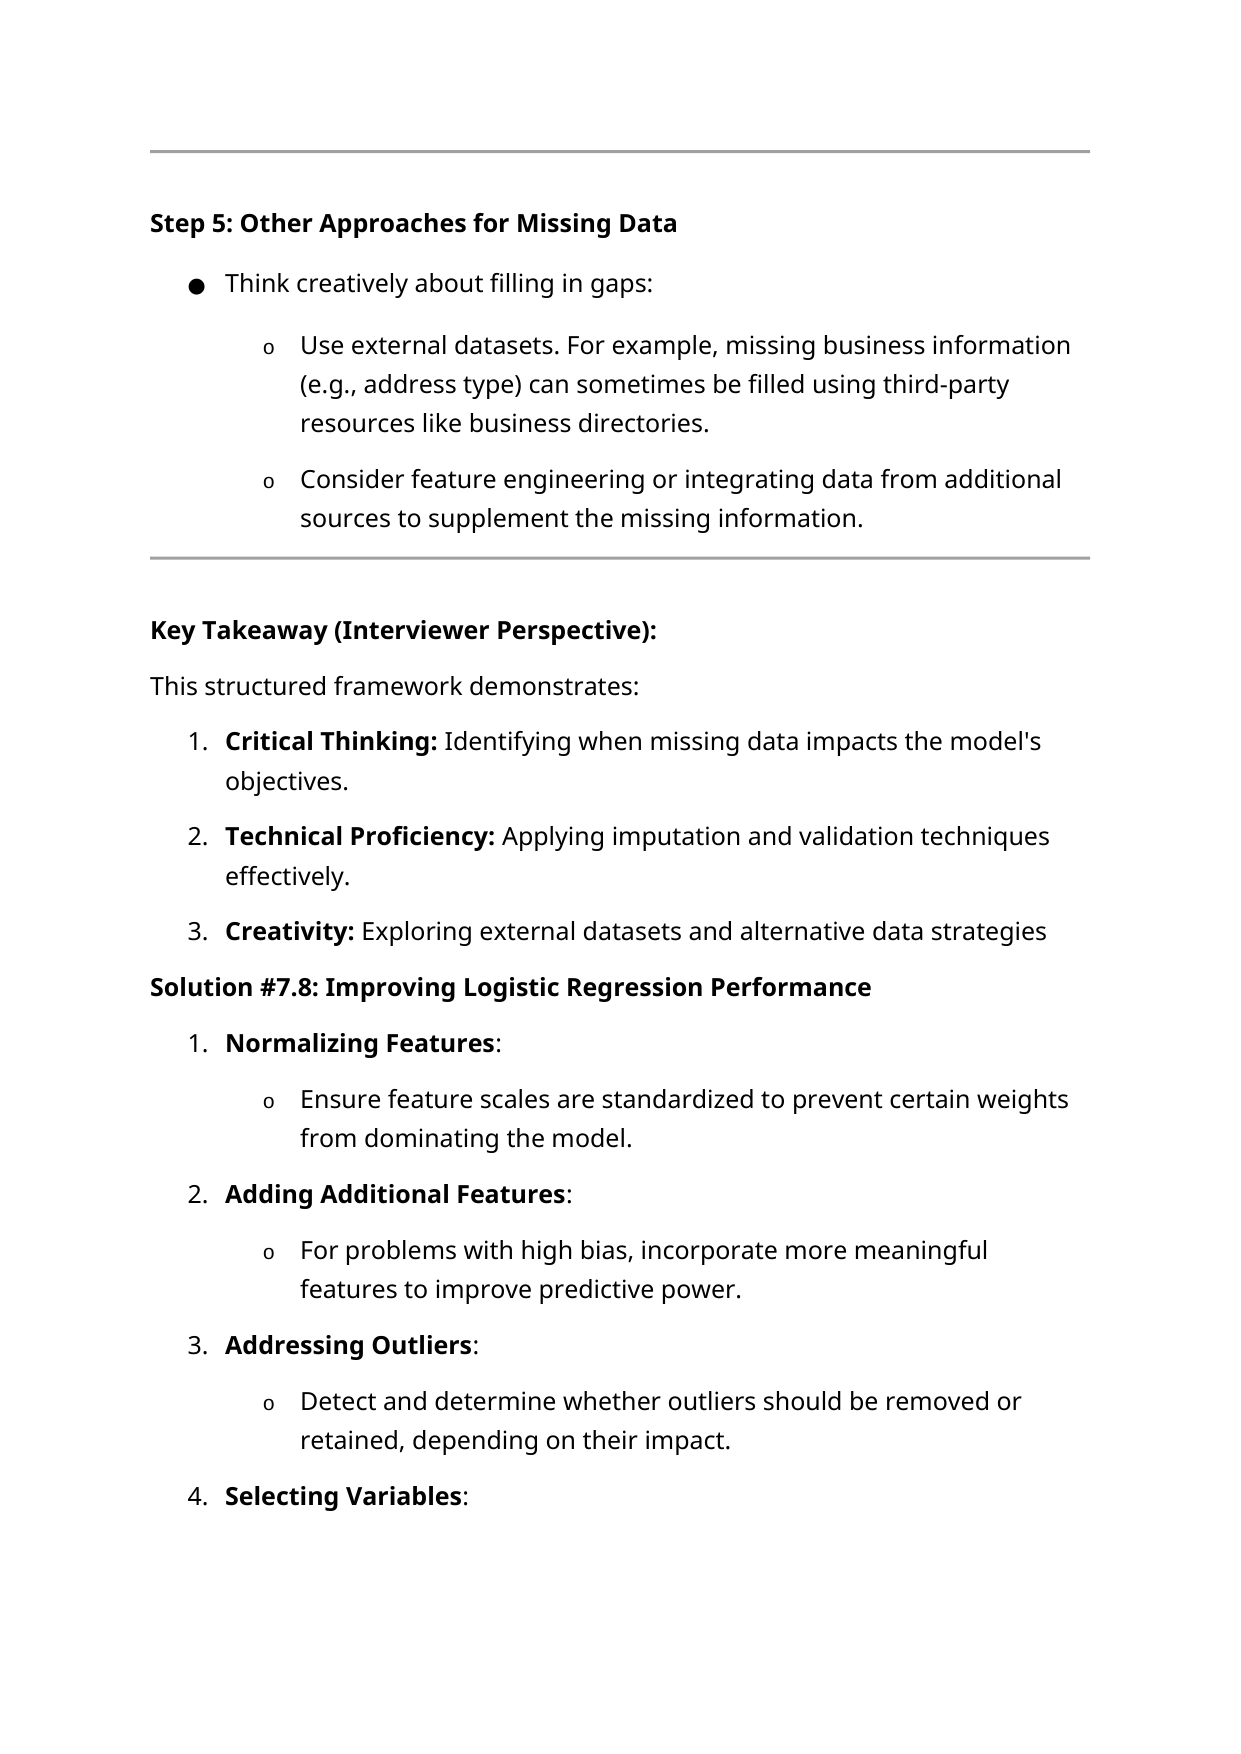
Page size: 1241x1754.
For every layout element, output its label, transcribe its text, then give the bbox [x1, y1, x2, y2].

list Consider feature engineering or integrating data from additional sources to supplement the missing information. [262, 462, 1090, 535]
list Detect and determine whether outliers should be removed or retained, depending on their impact. [262, 1383, 1090, 1456]
text Key Takeaway (Interviewer Perspective): [150, 612, 1090, 646]
list Selecting Variables: [187, 1478, 1090, 1512]
list Think creatively about filling in gaps: [187, 262, 1090, 304]
list Addressing Outliers: [187, 1327, 1090, 1361]
list Adding Additional Features: [187, 1177, 1090, 1211]
text Solution #7.8: Improving Logistic Regression Performance [150, 970, 1090, 1004]
list For problems with high bias, incorporate more meaningful features to improve predictive power. [262, 1232, 1090, 1306]
list Critical Thinking: Identifying when missing data impacts the model's objectives. [187, 724, 1090, 797]
list Creativity: Exploring external datasets and alternative data strategies [187, 914, 1090, 948]
list Ensure feature scales are standardized to prevent certain weights from dominating the model. [262, 1082, 1090, 1155]
list Technical Proficiency: Applying imputation and validation techniques effectively. [187, 819, 1090, 892]
text Step 5: Other Approaches for Missing Data [150, 206, 1090, 240]
list Normalizing Features: [187, 1026, 1090, 1060]
text This structured framework demonstrates: [150, 668, 1090, 702]
list Use external datasets. For example, missing business information (e.g., address type) can sometimes be filled using third-party resources like business directories. [262, 327, 1090, 440]
